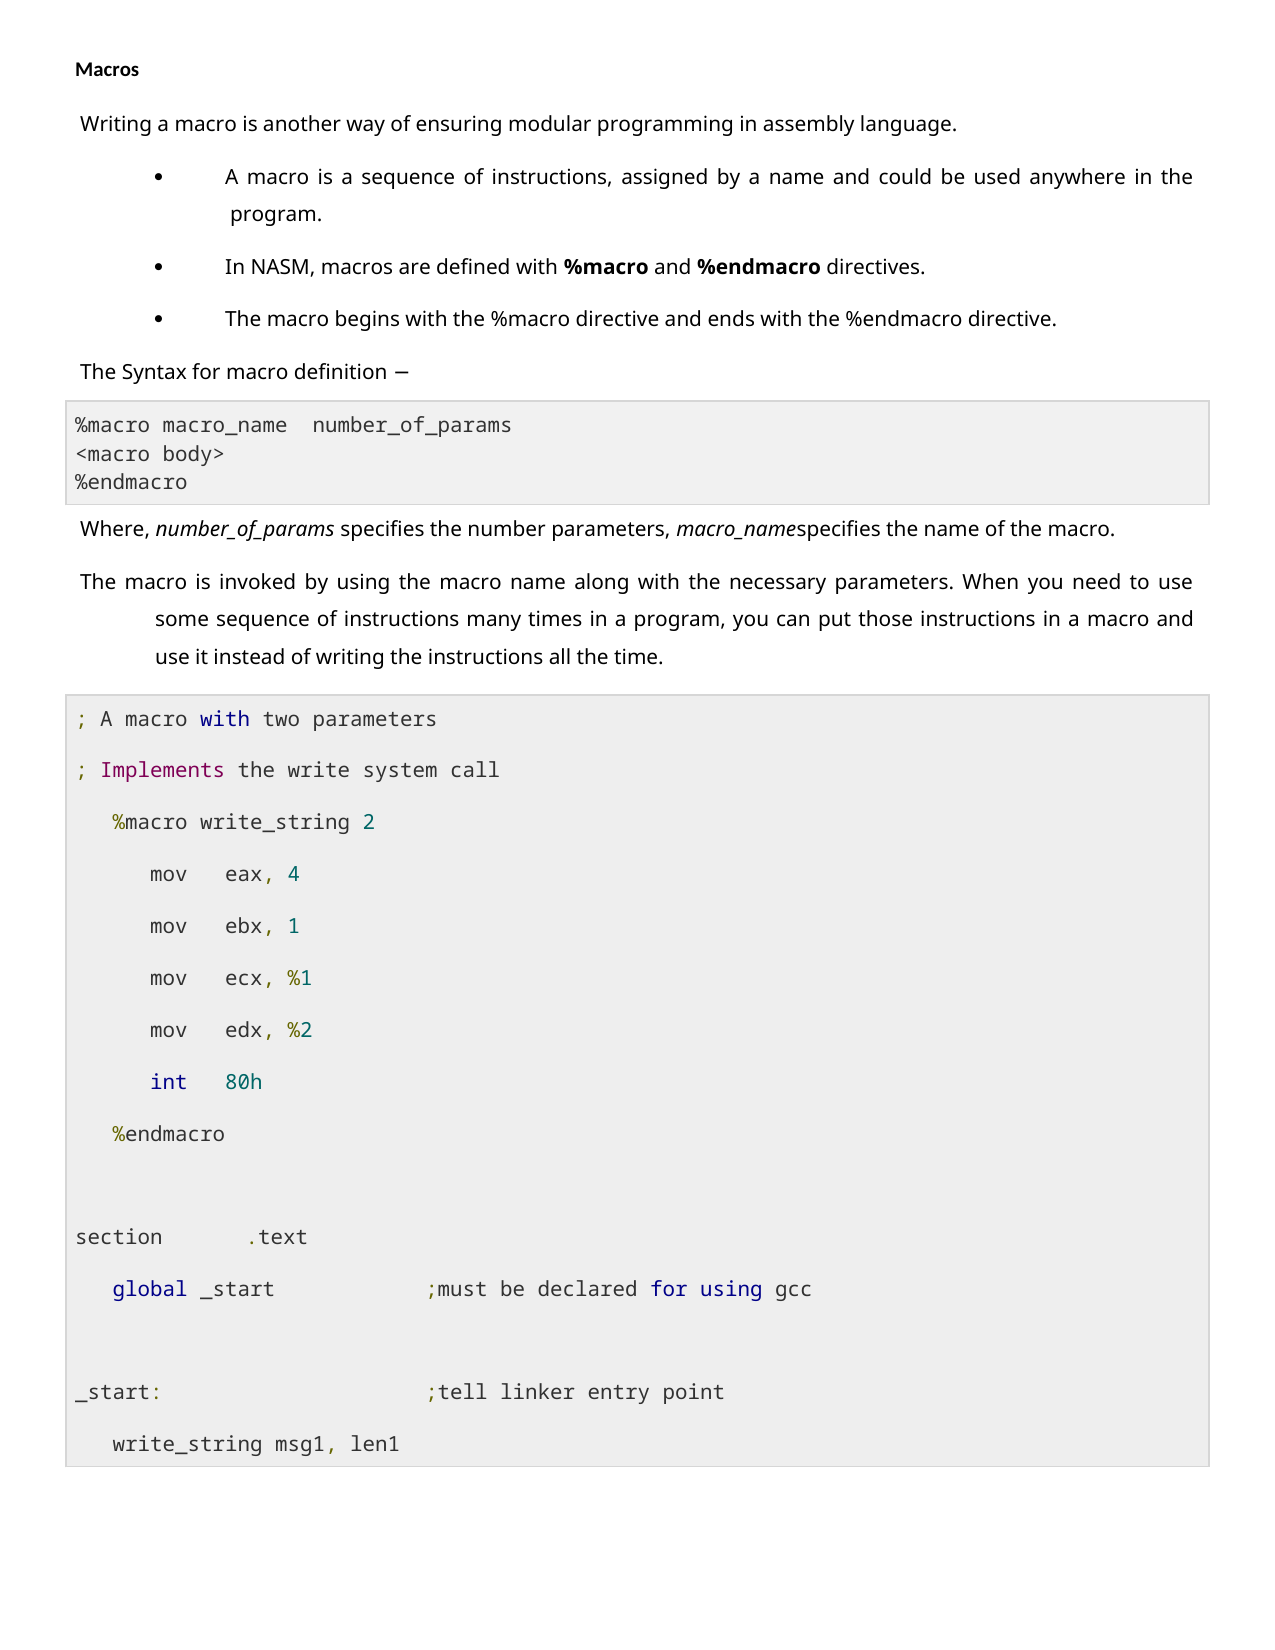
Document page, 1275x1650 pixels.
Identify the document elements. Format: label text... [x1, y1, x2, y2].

text Macros [75, 56, 1200, 82]
list A macro is a sequence of instructions, assigned by a name and could be used anywhere in the program. [155, 153, 1195, 228]
text %endmacro [67, 1109, 1208, 1147]
text write_string msg1, len1 [67, 1419, 1208, 1466]
text %macro macro_name number_of_params [67, 402, 1208, 429]
list The macro begins with the %macro directive and ends with the %endmacro directive. [155, 295, 1195, 333]
text ; A macro with two parameters [67, 696, 1208, 732]
list In NASM, macros are defined with %macro and %endmacro directives. [155, 243, 1195, 280]
text %macro write_string 2 [67, 798, 1208, 836]
text mov eax, 4 [67, 849, 1208, 888]
text The Syntax for macro definition − [80, 348, 1195, 385]
text mov ecx, %1 [67, 953, 1208, 992]
text mov edx, %2 [67, 1005, 1208, 1043]
text The macro is invoked by using the macro name along with the necessary parameters. When you need to use some sequence of instructions many times in a program, you can put those instructions in a macro and use it instead of writing the instructions all the time. [80, 558, 1195, 670]
text Writing a macro is another way of ensuring modular programming in assembly language. [80, 100, 1195, 138]
text <macro body> [67, 429, 1208, 457]
text int 80h [67, 1057, 1208, 1095]
text _start: ;tell linker entry point [67, 1367, 1208, 1406]
text mov ebx, 1 [67, 901, 1208, 940]
text Where, number_of_params specifies the number parameters, macro_namespecifies the name of the macro. [80, 505, 1195, 543]
text section .text [67, 1212, 1208, 1251]
text global _start ;must be declared for using gcc [67, 1264, 1208, 1302]
text ; Implements the write system call [67, 746, 1208, 784]
text %endmacro [67, 457, 1208, 504]
